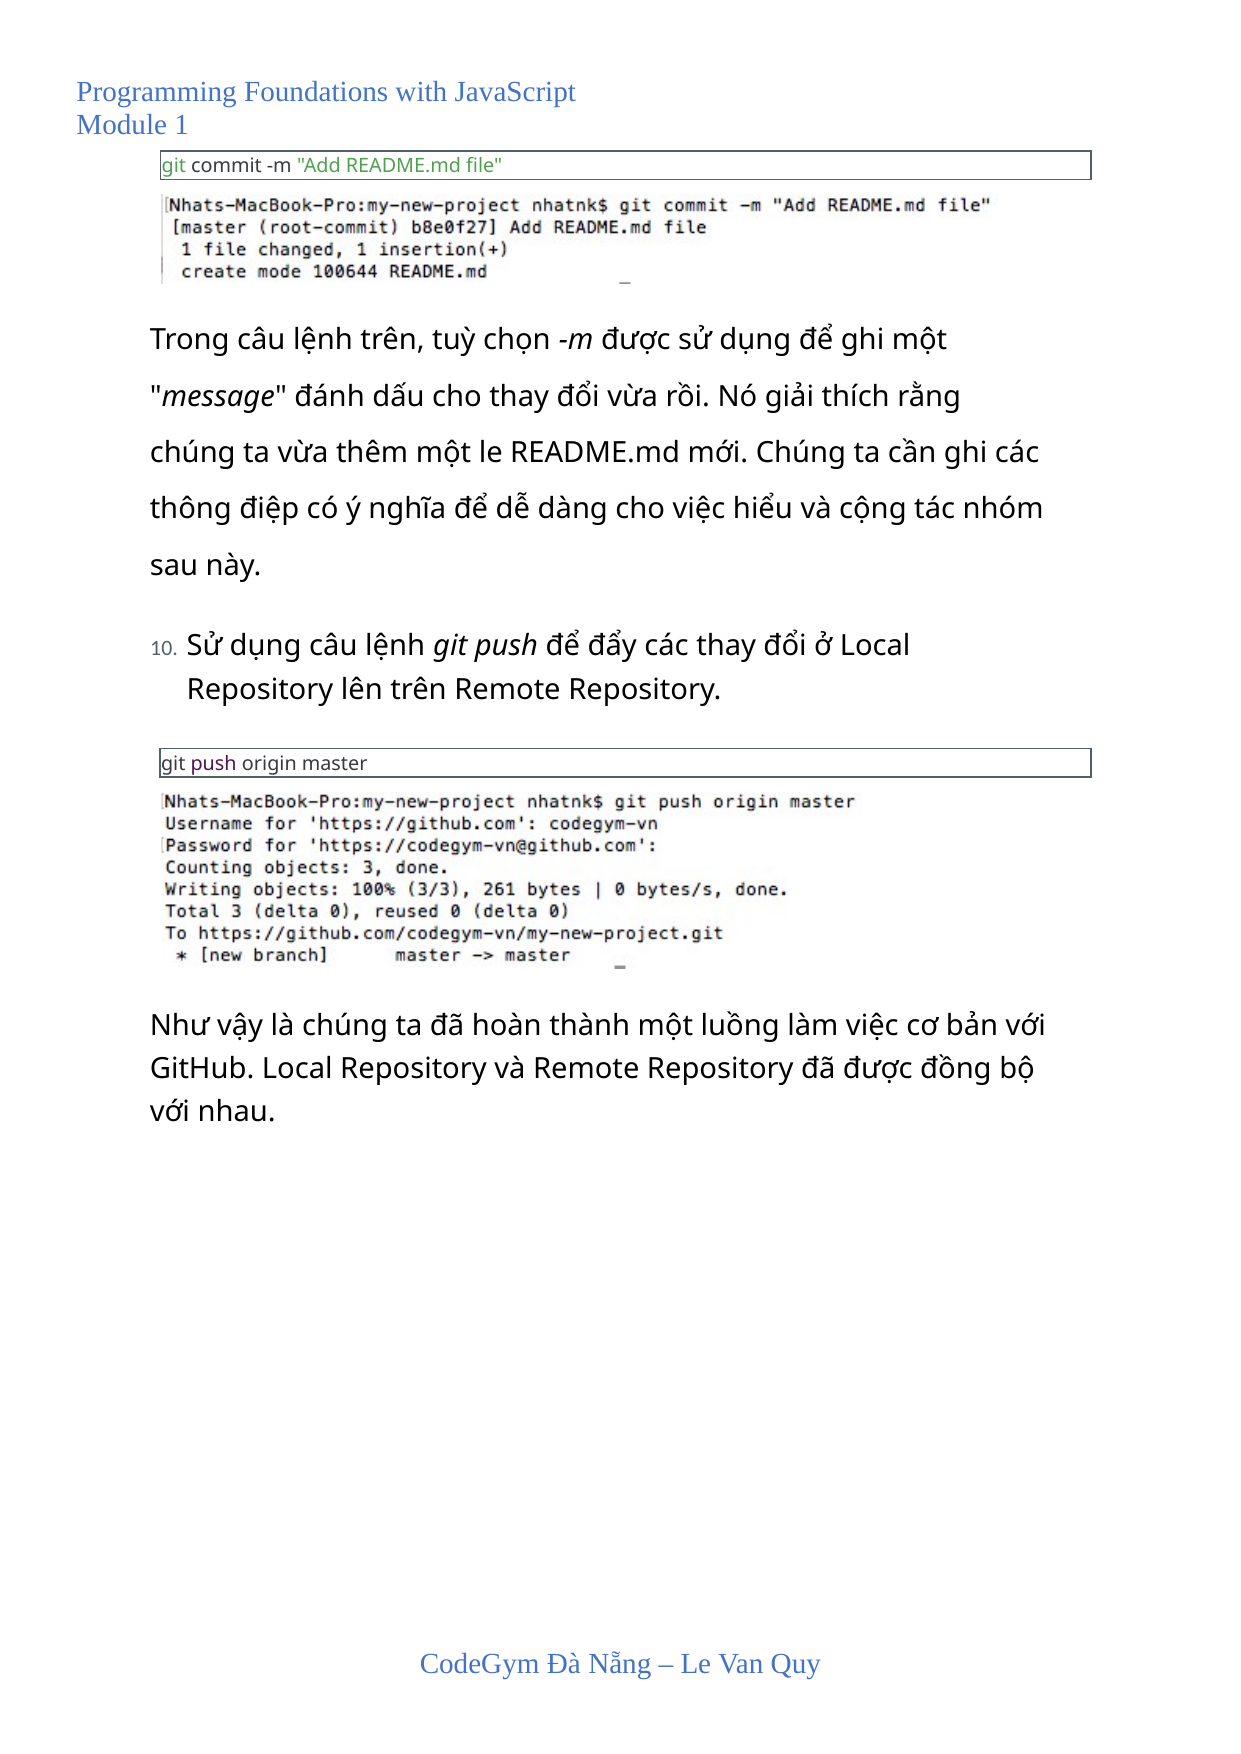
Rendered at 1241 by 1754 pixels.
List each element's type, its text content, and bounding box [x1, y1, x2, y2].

text Trong câu lệnh trên, tuỳ chọn -m được sử dụng để ghi một "message" đánh dấu cho thay đổi vừa rồi. Nó giải thích rằng chúng ta vừa thêm một le README.md mới. Chúng ta cần ghi các thông điệp có ý nghĩa để dễ dàng cho việc hiểu và cộng tác nhóm sau này. [149, 318, 1054, 583]
text git push origin master [161, 749, 1090, 776]
picture [161, 194, 1010, 284]
text Như vậy là chúng ta đã hoàn thành một luồng làm việc cơ bản với GitHub. Local Repository và Remote Repository đã được đồng bộ với nhau. [149, 1004, 1054, 1130]
list Sử dụng câu lệnh git push để đẩy các thay đổi ở Local Repository lên trên Remote Repository. [150, 624, 1054, 708]
picture [161, 792, 895, 969]
text git commit -m "Add README.md file" [161, 152, 1090, 179]
